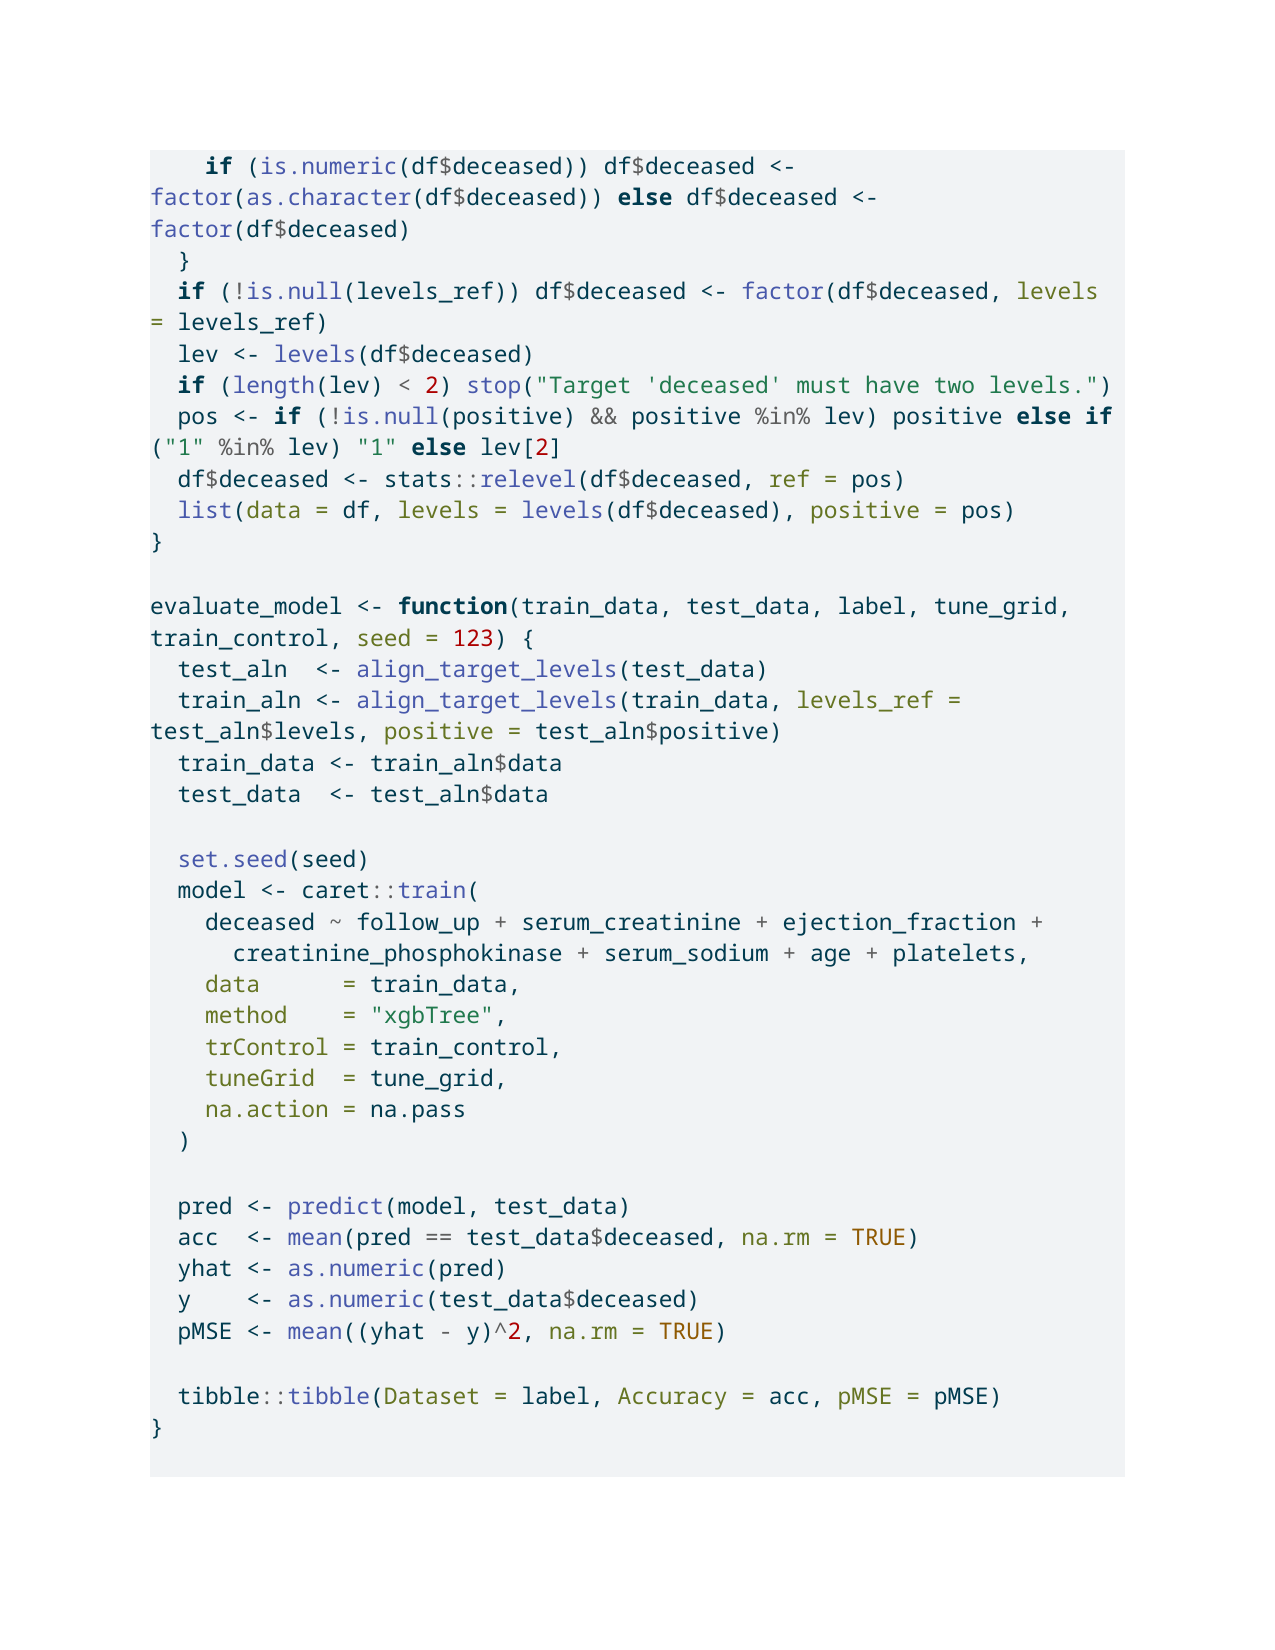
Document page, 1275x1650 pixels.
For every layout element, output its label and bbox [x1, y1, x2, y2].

text [150, 150, 1125, 1477]
